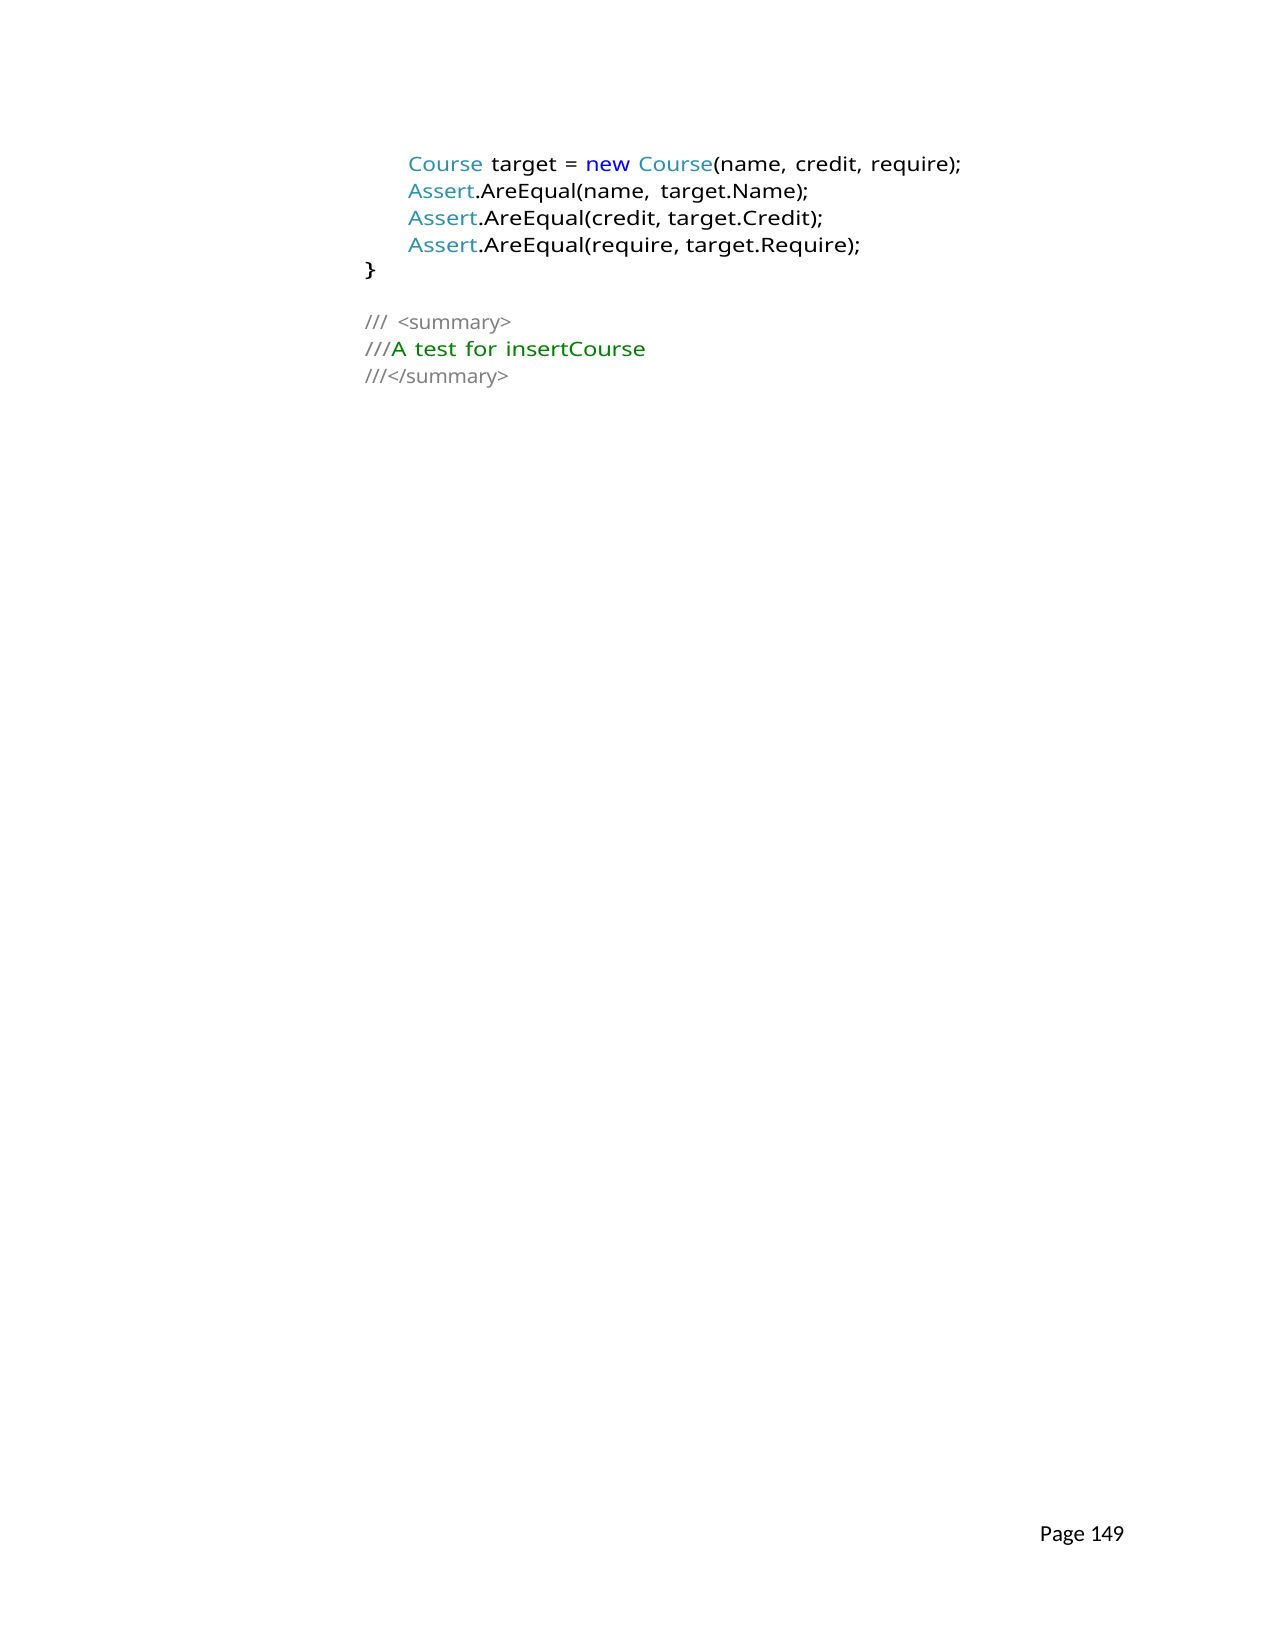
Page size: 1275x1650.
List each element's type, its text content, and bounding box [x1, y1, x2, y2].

text ///A test for insertCourse [364, 335, 1244, 362]
text } [364, 258, 1244, 281]
text Course target = new Course(name, credit, require); Assert.AreEqual(name, target.Name); Assert.AreEqual(credit, target.Credit); Assert.AreEqual(require, target.Require); [408, 150, 975, 258]
text ///</summary> [364, 363, 1244, 389]
text /// <summary> [364, 308, 1244, 335]
